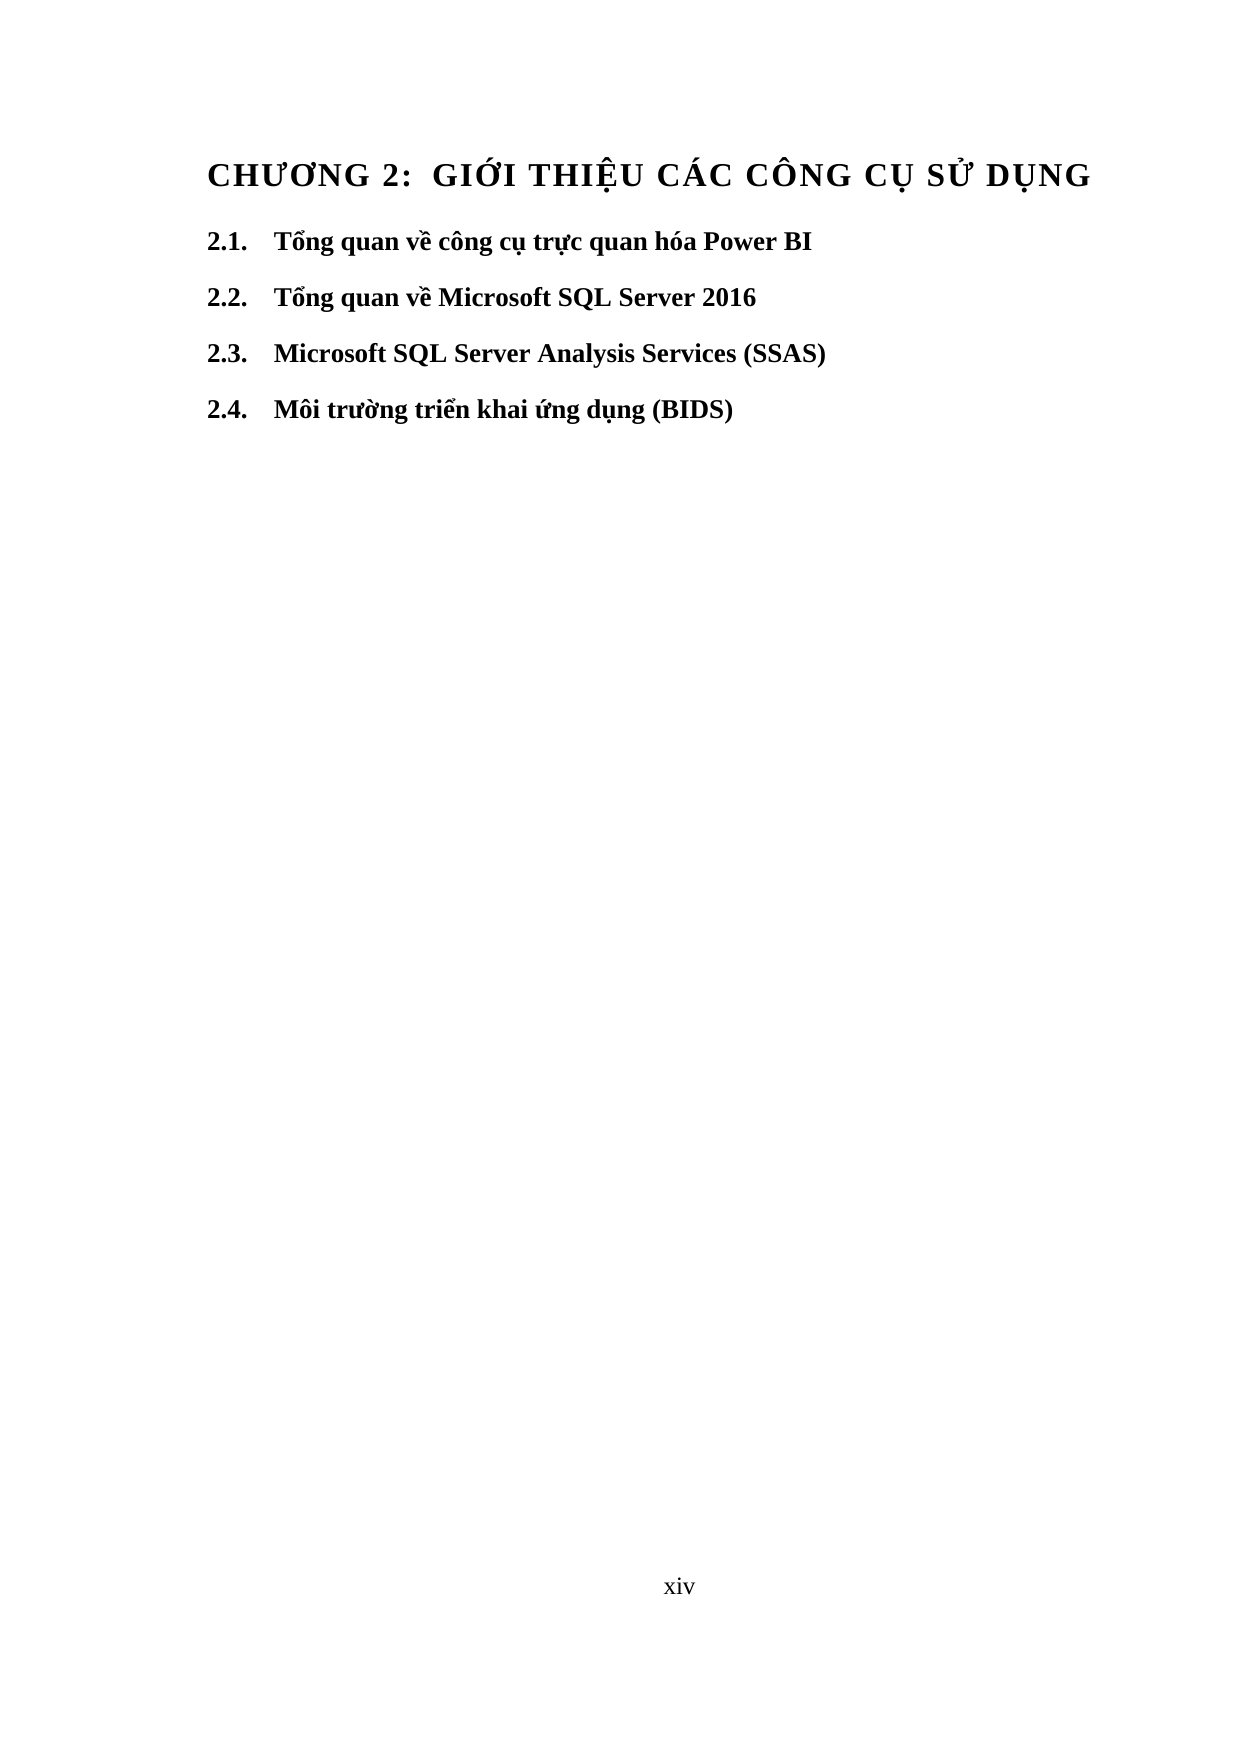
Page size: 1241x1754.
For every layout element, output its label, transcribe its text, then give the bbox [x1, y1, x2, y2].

subtitle Microsoft SQL Server Analysis Services (SSAS) [207, 337, 1152, 368]
subtitle GIỚI THIỆU CÁC CÔNG CỤ SỬ DỤNG [207, 156, 1152, 194]
subtitle Tổng quan về Microsoft SQL Server 2016 [207, 281, 1152, 312]
subtitle Tổng quan về công cụ trực quan hóa Power BI [207, 225, 1152, 256]
subtitle Môi trường triển khai ứng dụng (BIDS) [207, 393, 1152, 424]
